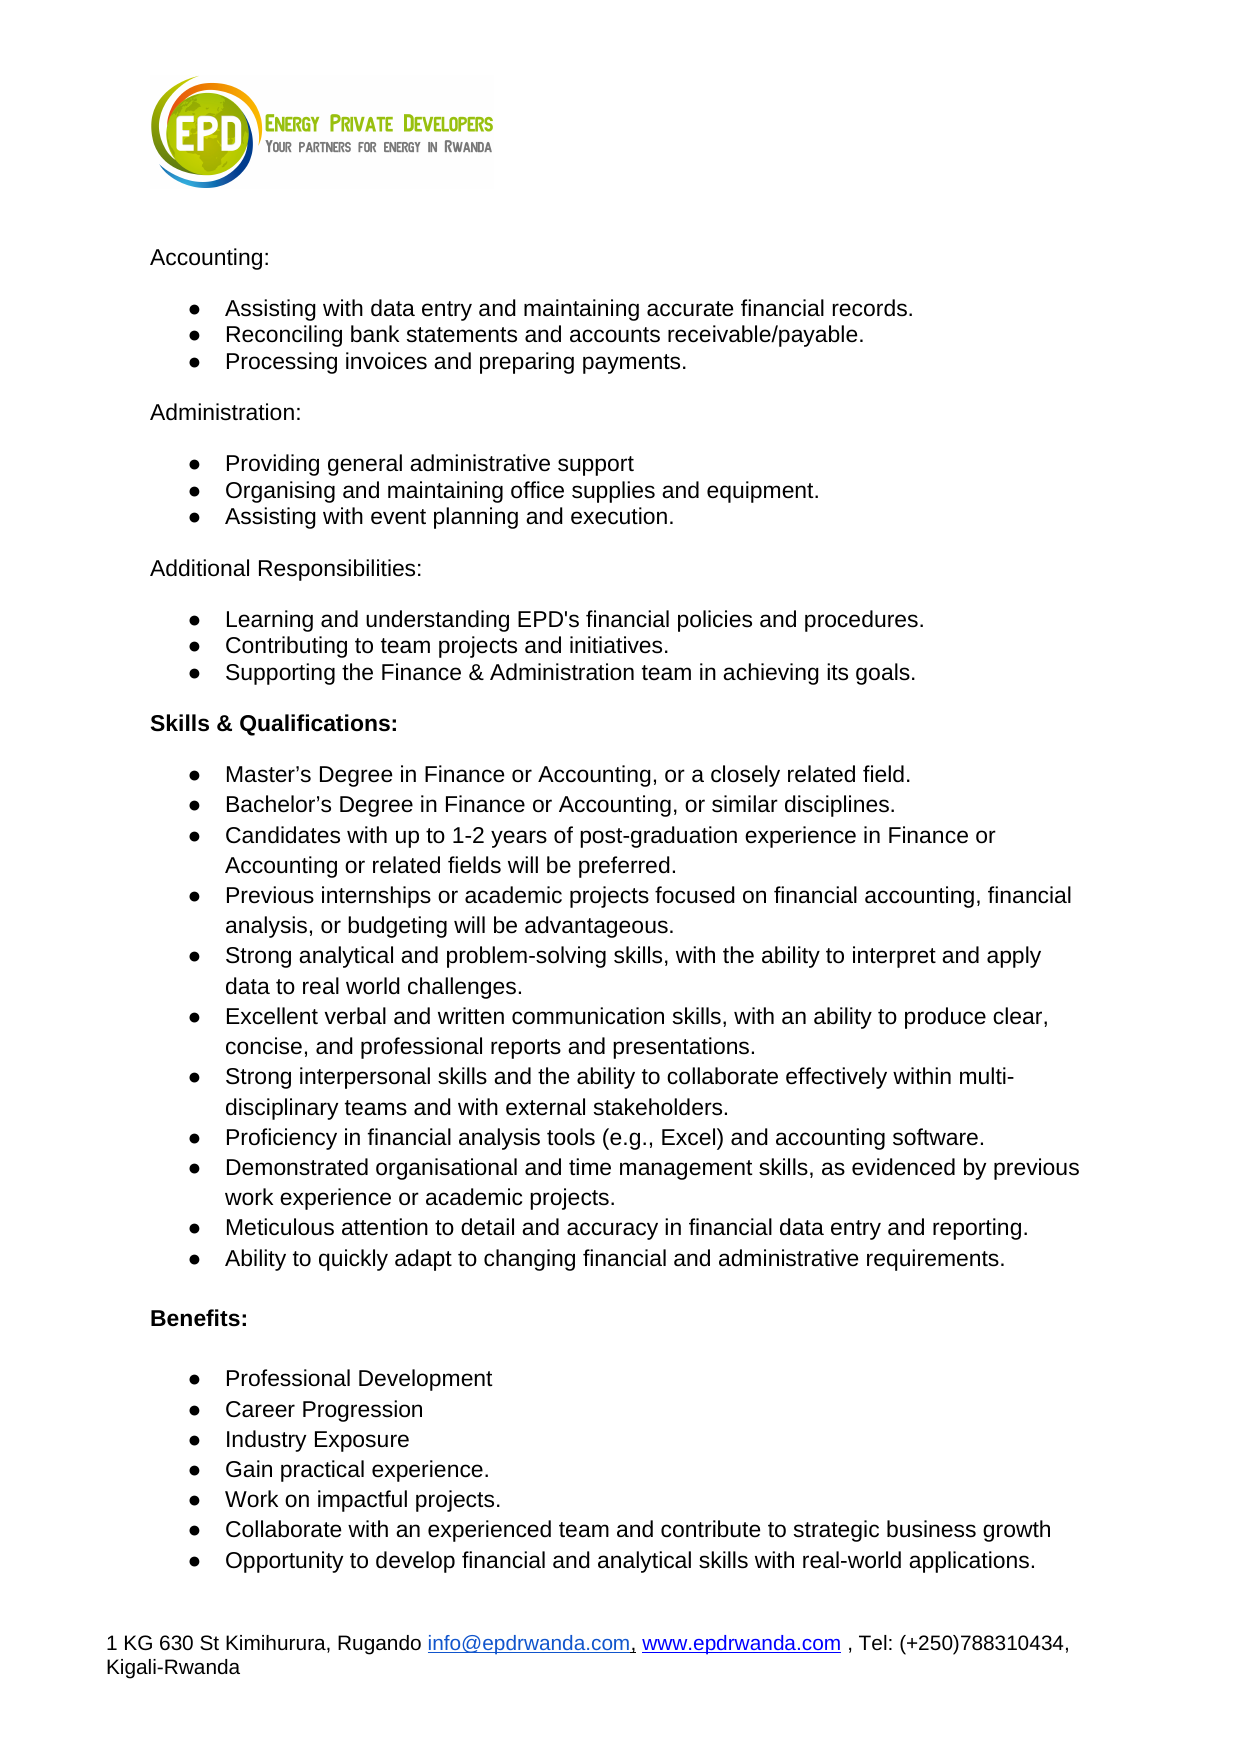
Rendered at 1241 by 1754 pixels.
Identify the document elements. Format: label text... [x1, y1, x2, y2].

list Excellent verbal and written communication skills, with an ability to produce clear, concise, and professional reports and presentations. [187, 1003, 1090, 1059]
list Strong interpersonal skills and the ability to collaborate effectively within multi-disciplinary teams and with external stakeholders. [187, 1063, 1090, 1120]
list Opportunity to develop financial and analytical skills with real-world applications. [187, 1547, 1090, 1573]
text Skills & Qualifications: [150, 710, 1090, 736]
list Bachelor’s Degree in Finance or Accounting, or similar disciplines. [187, 791, 1090, 818]
list Ability to quickly adapt to changing financial and administrative requirements. [187, 1244, 1090, 1271]
list Reconciling bank statements and accounts receivable/payable. [187, 321, 1090, 348]
list Proficiency in financial analysis tools (e.g., Excel) and accounting software. [187, 1124, 1090, 1150]
list Supporting the Finance & Administration team in achieving its goals. [187, 658, 1090, 685]
list Professional Development [187, 1365, 1090, 1392]
list Master’s Degree in Finance or Accounting, or a closely related field. [187, 761, 1090, 788]
list Previous internships or academic projects focused on financial accounting, financial analysis, or budgeting will be advantageous. [187, 882, 1090, 939]
text Administration: [150, 399, 1090, 425]
list Assisting with data entry and maintaining accurate financial records. [187, 295, 1090, 321]
text Additional Responsibilities: [150, 554, 1090, 581]
list Gain practical experience. [187, 1456, 1090, 1482]
list Contributing to team projects and initiatives. [187, 632, 1090, 658]
list Learning and understanding EPD's financial policies and procedures. [187, 606, 1090, 632]
list Providing general administrative support [187, 450, 1090, 477]
list Assisting with event planning and execution. [187, 503, 1090, 529]
picture [150, 75, 495, 189]
list Organising and maintaining office supplies and equipment. [187, 477, 1090, 503]
list Candidates with up to 1-2 years of post-graduation experience in Finance or Accounting or related fields will be preferred. [187, 822, 1090, 878]
list Work on impactful projects. [187, 1486, 1090, 1513]
list Career Progression [187, 1396, 1090, 1422]
list Industry Exposure [187, 1426, 1090, 1452]
text Accounting: [150, 244, 1090, 270]
list Collaborate with an experienced team and contribute to strategic business growth [187, 1516, 1090, 1543]
list Processing invoices and preparing payments. [187, 348, 1090, 374]
list Meticulous attention to detail and accuracy in financial data entry and reporting. [187, 1214, 1090, 1241]
list Strong analytical and problem-solving skills, with the ability to interpret and apply data to real world challenges. [187, 942, 1090, 999]
list Demonstrated organisational and time management skills, as evidenced by previous work experience or academic projects. [187, 1154, 1090, 1211]
text Benefits: [150, 1305, 1090, 1331]
